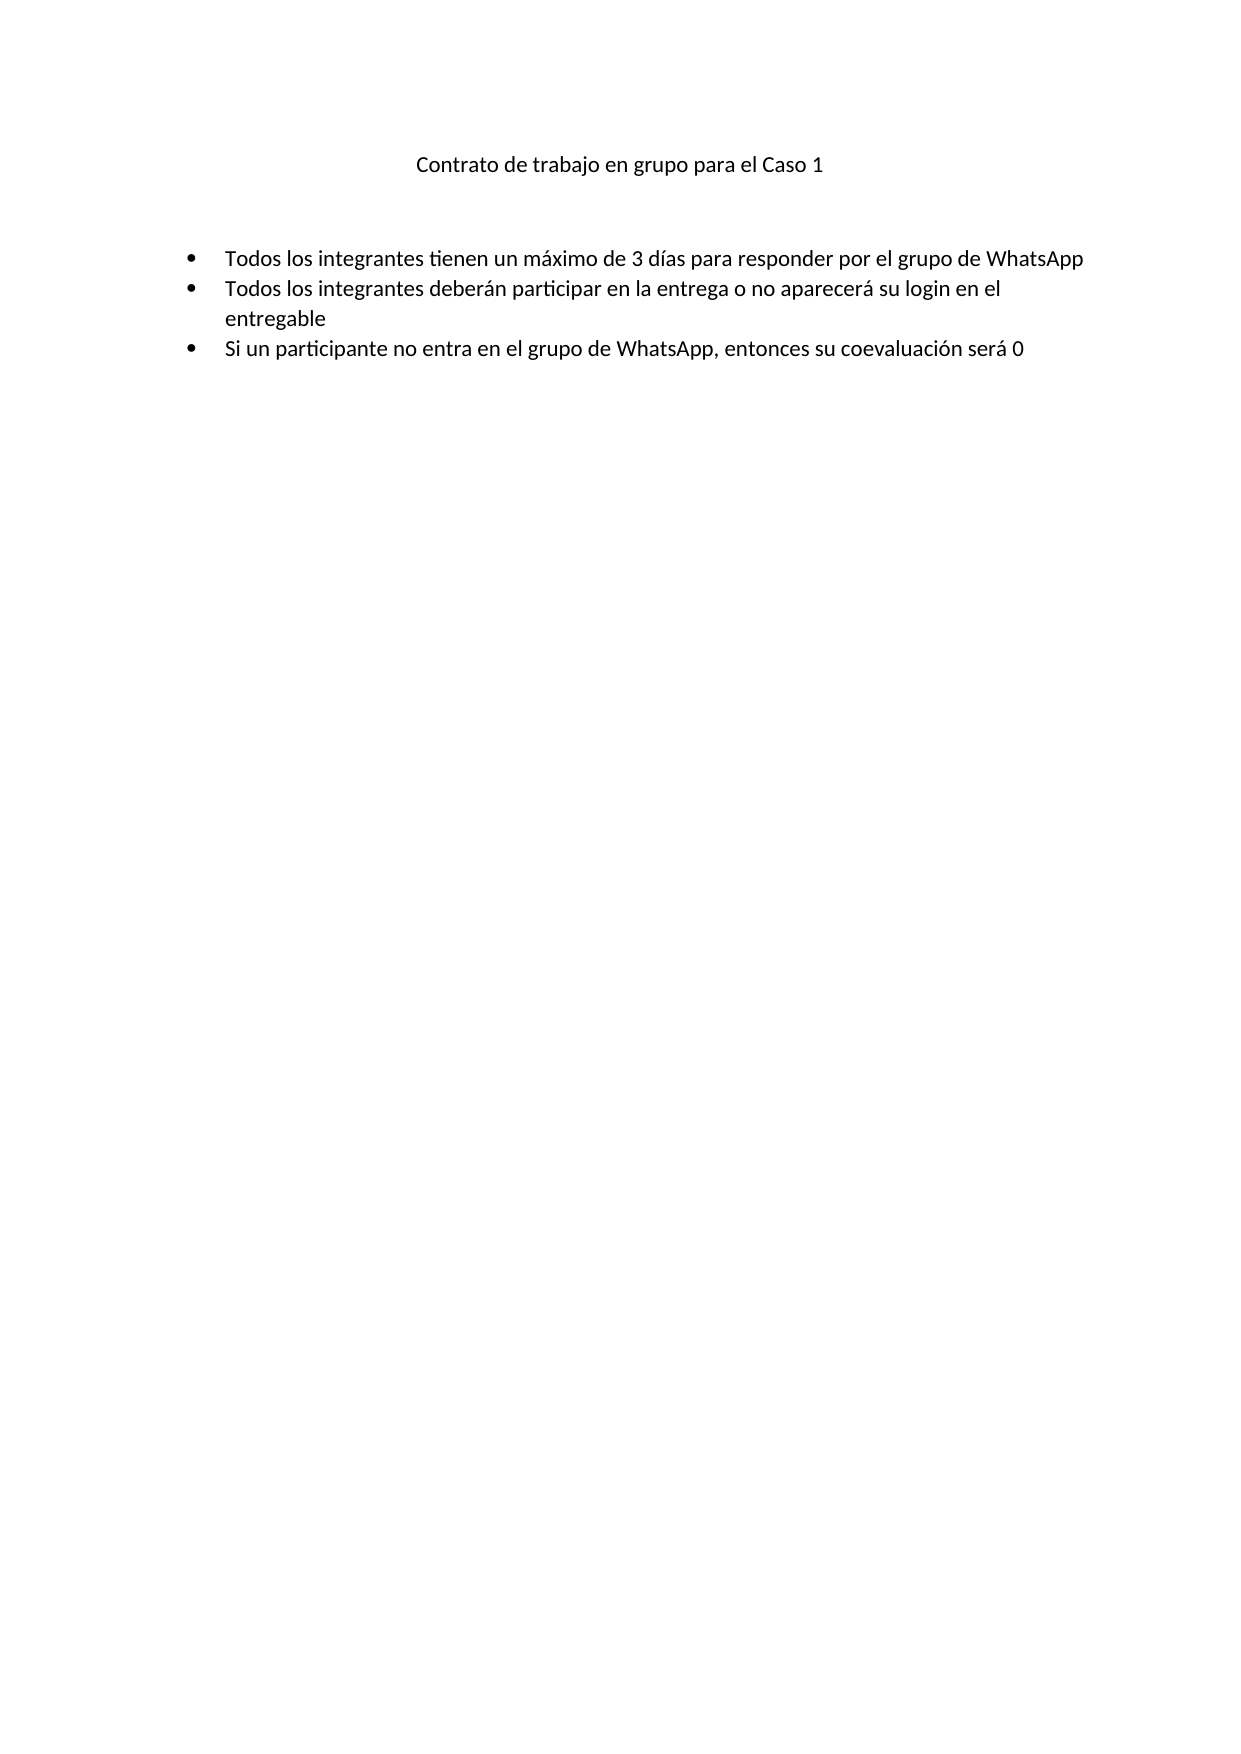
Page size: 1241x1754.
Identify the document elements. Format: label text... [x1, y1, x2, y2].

list Si un participante no entra en el grupo de WhatsApp, entonces su coevaluación será 0 [187, 334, 1090, 362]
text Contrato de trabajo en grupo para el Caso 1 [150, 150, 1090, 178]
list Todos los integrantes tienen un máximo de 3 días para responder por el grupo de WhatsApp [187, 244, 1090, 272]
list Todos los integrantes deberán participar en la entrega o no aparecerá su login en el entregable [187, 274, 1090, 332]
